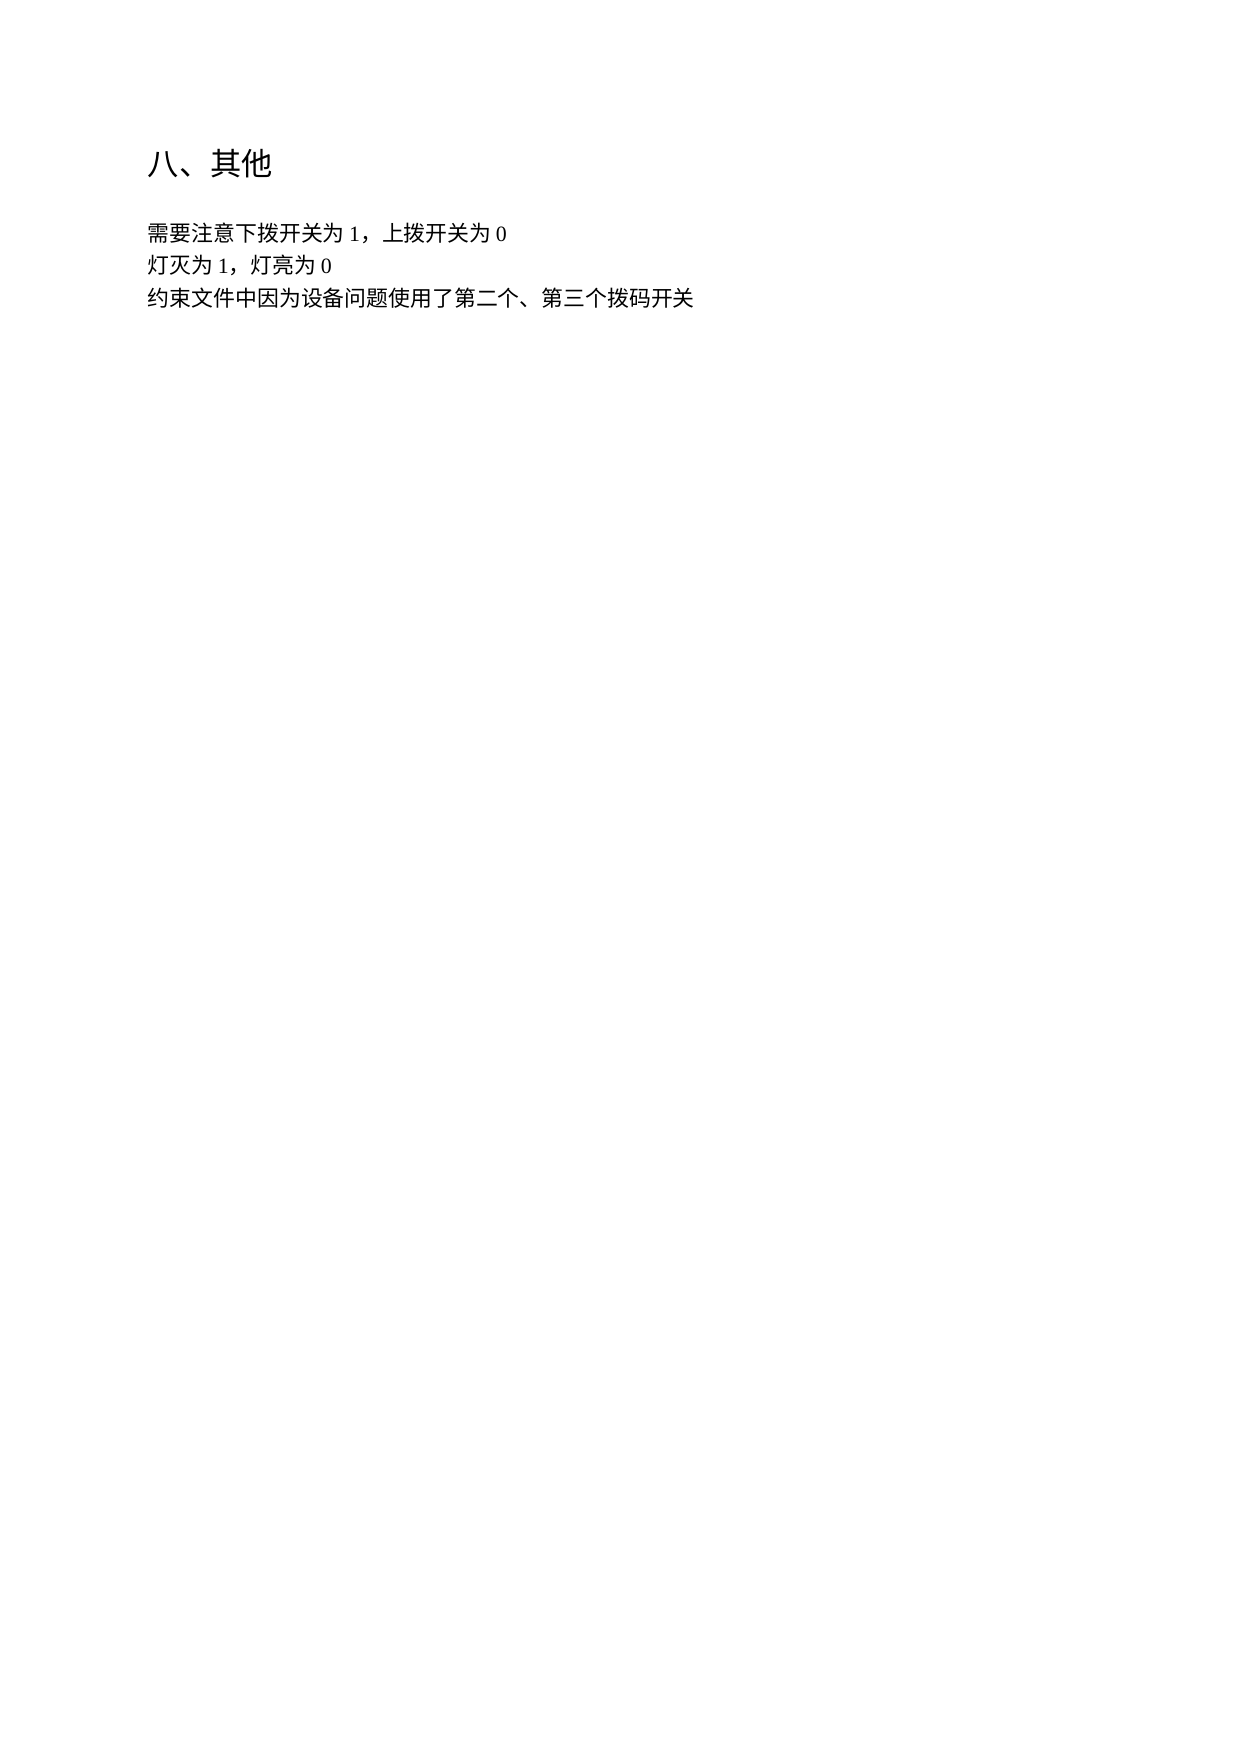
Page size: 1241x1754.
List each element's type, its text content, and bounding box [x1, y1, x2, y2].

text 约束文件中因为设备问题使用了第二个、第三个拨码开关 [148, 280, 1092, 313]
text 灯灭为1，灯亮为0 [148, 248, 1092, 280]
text 需要注意下拨开关为1，上拨开关为0 [148, 215, 1092, 248]
subtitle 八、其他 [148, 129, 1092, 194]
